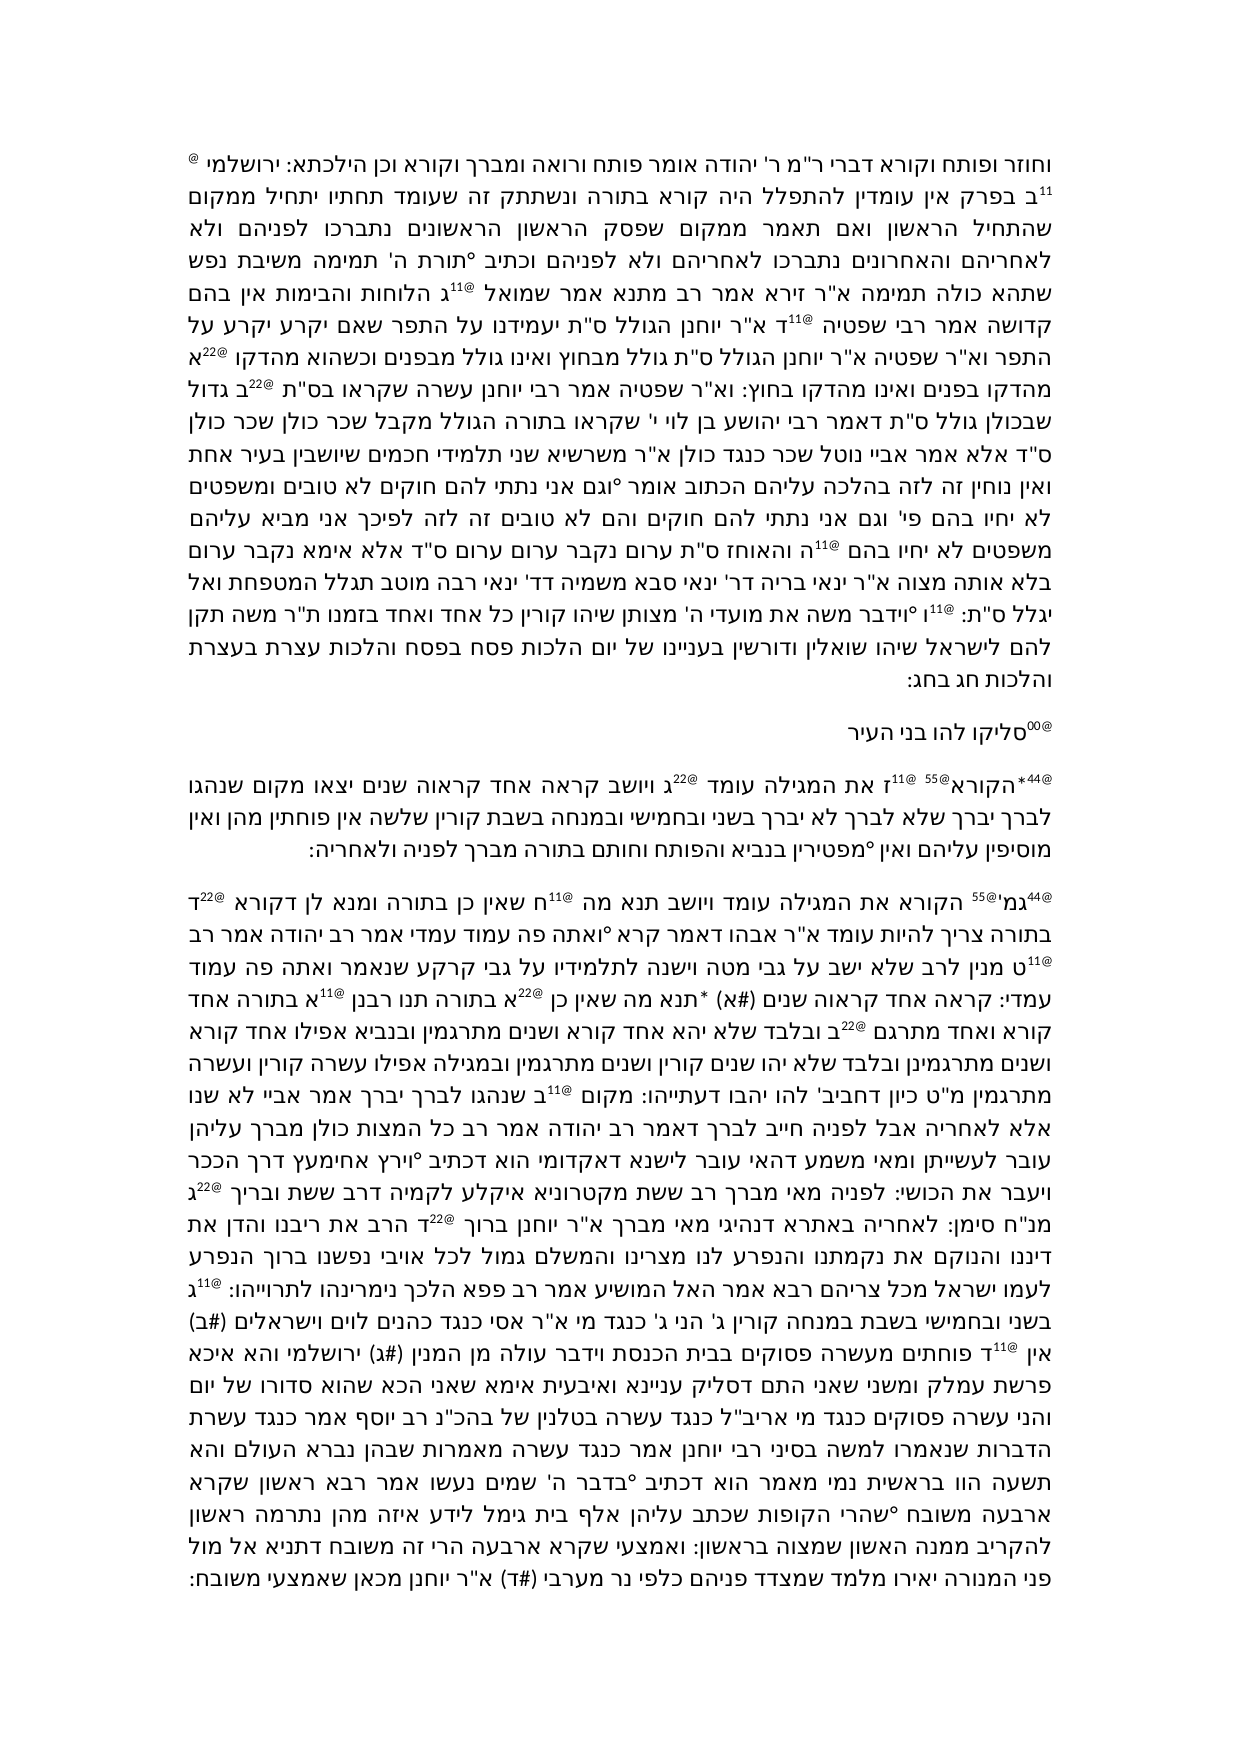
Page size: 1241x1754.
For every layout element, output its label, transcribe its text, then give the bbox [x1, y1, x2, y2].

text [187, 888, 1053, 1592]
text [187, 150, 1053, 693]
text @44*הקורא@55 @11ז את המגילה עומד @22ג ויושב קראה אחד קראוה שנים יצאו מקום שנהגו לברך יברך שלא לברך לא יברך בשני ובחמישי ובמנחה בשבת קורין שלשה אין פוחתין מהן ואין מוסיפין עליהם ואין °מפטירין בנביא והפותח וחותם בתורה מברך לפניה ולאחריה: [187, 771, 1053, 863]
text @00סליקו להו בני העיר [187, 718, 1053, 746]
